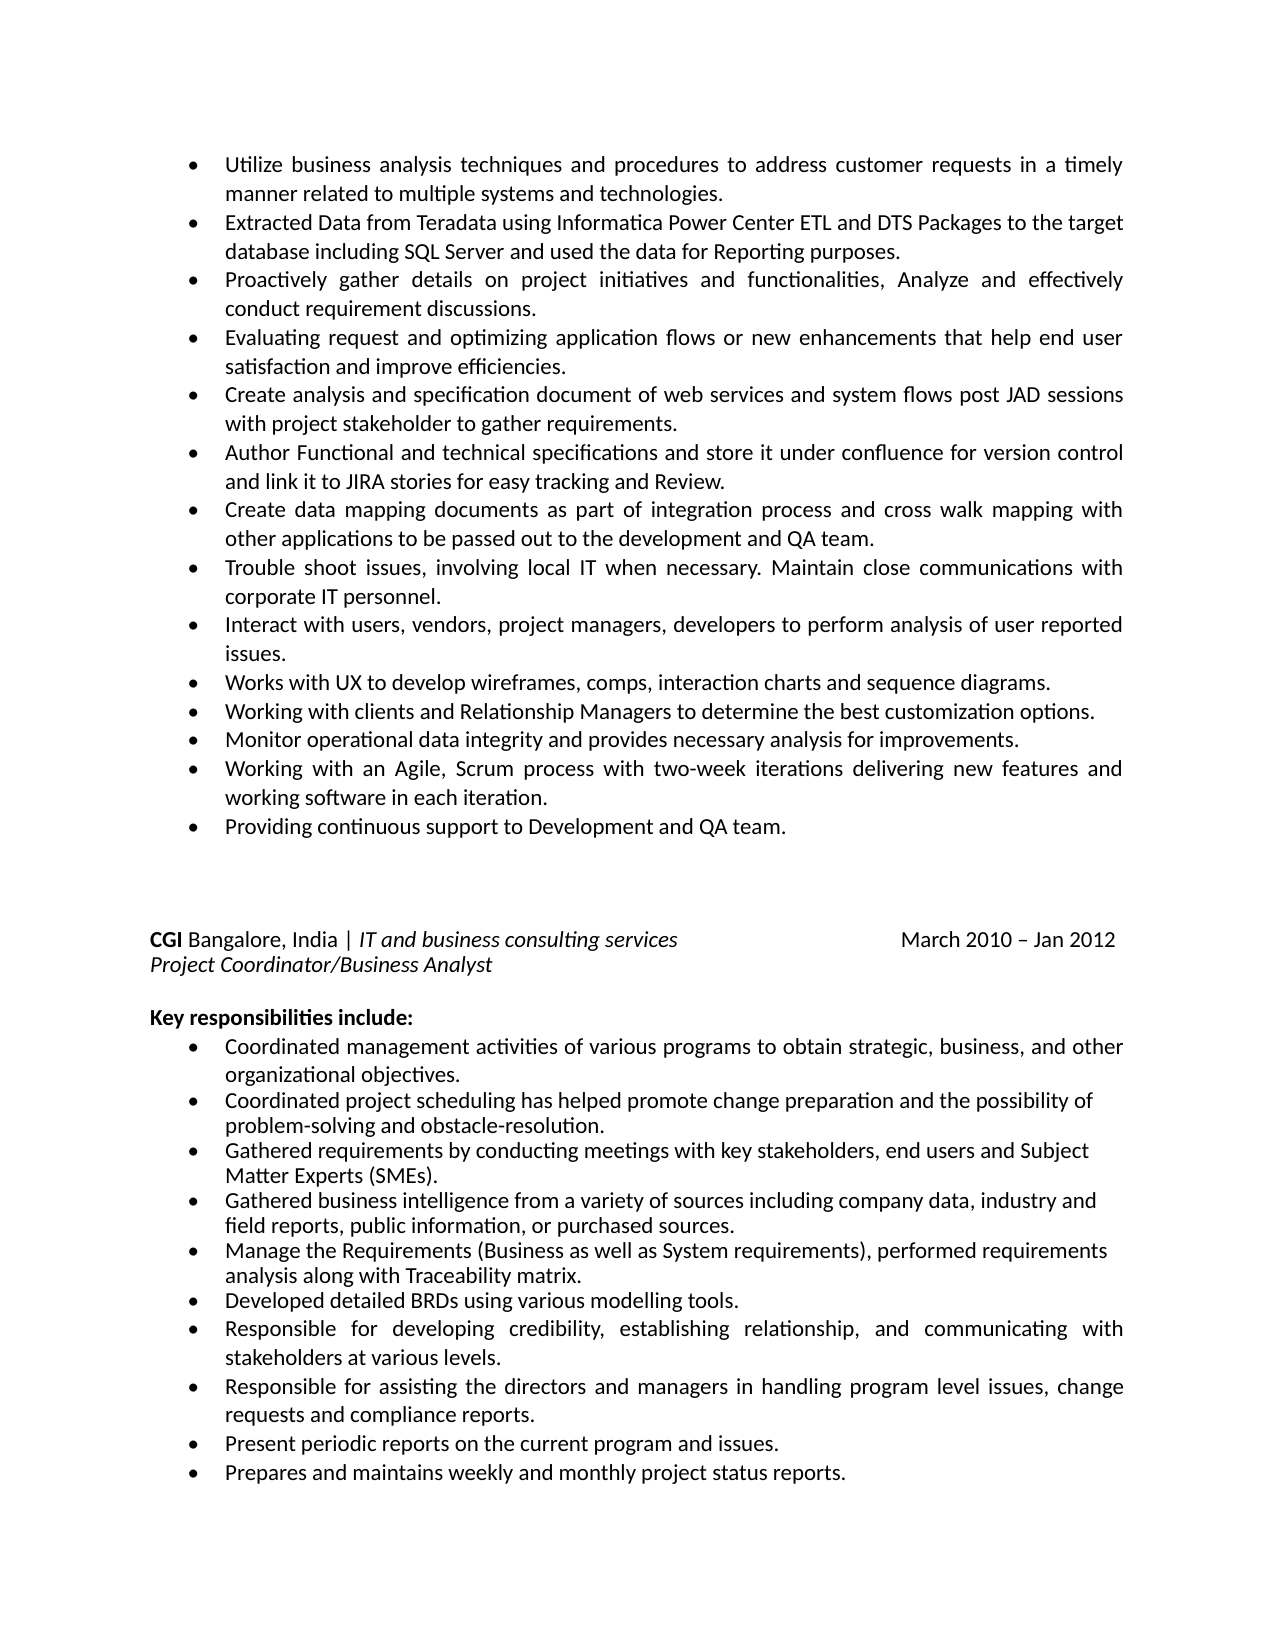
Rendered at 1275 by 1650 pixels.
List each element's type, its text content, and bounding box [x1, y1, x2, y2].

list Works with UX to develop wireframes, comps, interaction charts and sequence diagrams. [187, 667, 1125, 696]
list Present periodic reports on the current program and issues. [187, 1429, 1125, 1457]
list Prepares and maintains weekly and monthly project status reports. [187, 1457, 1125, 1486]
list Responsible for developing credibility, establishing relationship, and communicating with stakeholders at various levels. [187, 1314, 1125, 1371]
list Create analysis and specification document of web services and system flows post JAD sessions with project stakeholder to gather requirements. [187, 380, 1125, 437]
text CGI Bangalore, India | IT and business consulting services March 2010 – Jan 2012 [150, 927, 1125, 952]
text Project Coordinator/Business Analyst [150, 952, 1125, 977]
list Evaluating request and optimizing application flows or new enhancements that help end user satisfaction and improve efficiencies. [187, 322, 1125, 380]
list Working with clients and Relationship Managers to determine the best customization options. [187, 696, 1125, 725]
list Coordinated management activities of various programs to obtain strategic, business, and other organizational objectives. [187, 1031, 1125, 1089]
list Interact with users, vendors, project managers, developers to perform analysis of user reported issues. [187, 610, 1125, 667]
list Author Functional and technical specifications and store it under confluence for version control and link it to JIRA stories for easy tracking and Review. [187, 437, 1125, 495]
list Developed detailed BRDs using various modelling tools. [187, 1289, 1125, 1314]
list Gathered requirements by conducting meetings with key stakeholders, end users and Subject Matter Experts (SMEs). [187, 1139, 1125, 1189]
list Extracted Data from Teradata using Informatica Power Center ETL and DTS Packages to the target database including SQL Server and used the data for Reporting purposes. [187, 207, 1125, 265]
list Monitor operational data integrity and provides necessary analysis for improvements. [187, 725, 1125, 754]
list Coordinated project scheduling has helped promote change preparation and the possibility of problem-solving and obstacle-resolution. [187, 1089, 1125, 1139]
text Key responsibilities include: [150, 1004, 1125, 1031]
list Responsible for assisting the directors and managers in handling program level issues, change requests and compliance reports. [187, 1371, 1125, 1429]
list Proactively gather details on project initiatives and functionalities, Analyze and effectively conduct requirement discussions. [187, 265, 1125, 322]
list Trouble shoot issues, involving local IT when necessary. Maintain close communications with corporate IT personnel. [187, 552, 1125, 610]
list Working with an Agile, Scrum process with two-week iterations delivering new features and working software in each iteration. [187, 754, 1125, 811]
list Manage the Requirements (Business as well as System requirements), performed requirements analysis along with Traceability matrix. [187, 1239, 1125, 1289]
list Gathered business intelligence from a variety of sources including company data, industry and field reports, public information, or purchased sources. [187, 1189, 1125, 1239]
list Utilize business analysis techniques and procedures to address customer requests in a timely manner related to multiple systems and technologies. [187, 150, 1125, 207]
list Providing continuous support to Development and QA team. [187, 811, 1125, 840]
list Create data mapping documents as part of integration process and cross walk mapping with other applications to be passed out to the development and QA team. [187, 495, 1125, 552]
